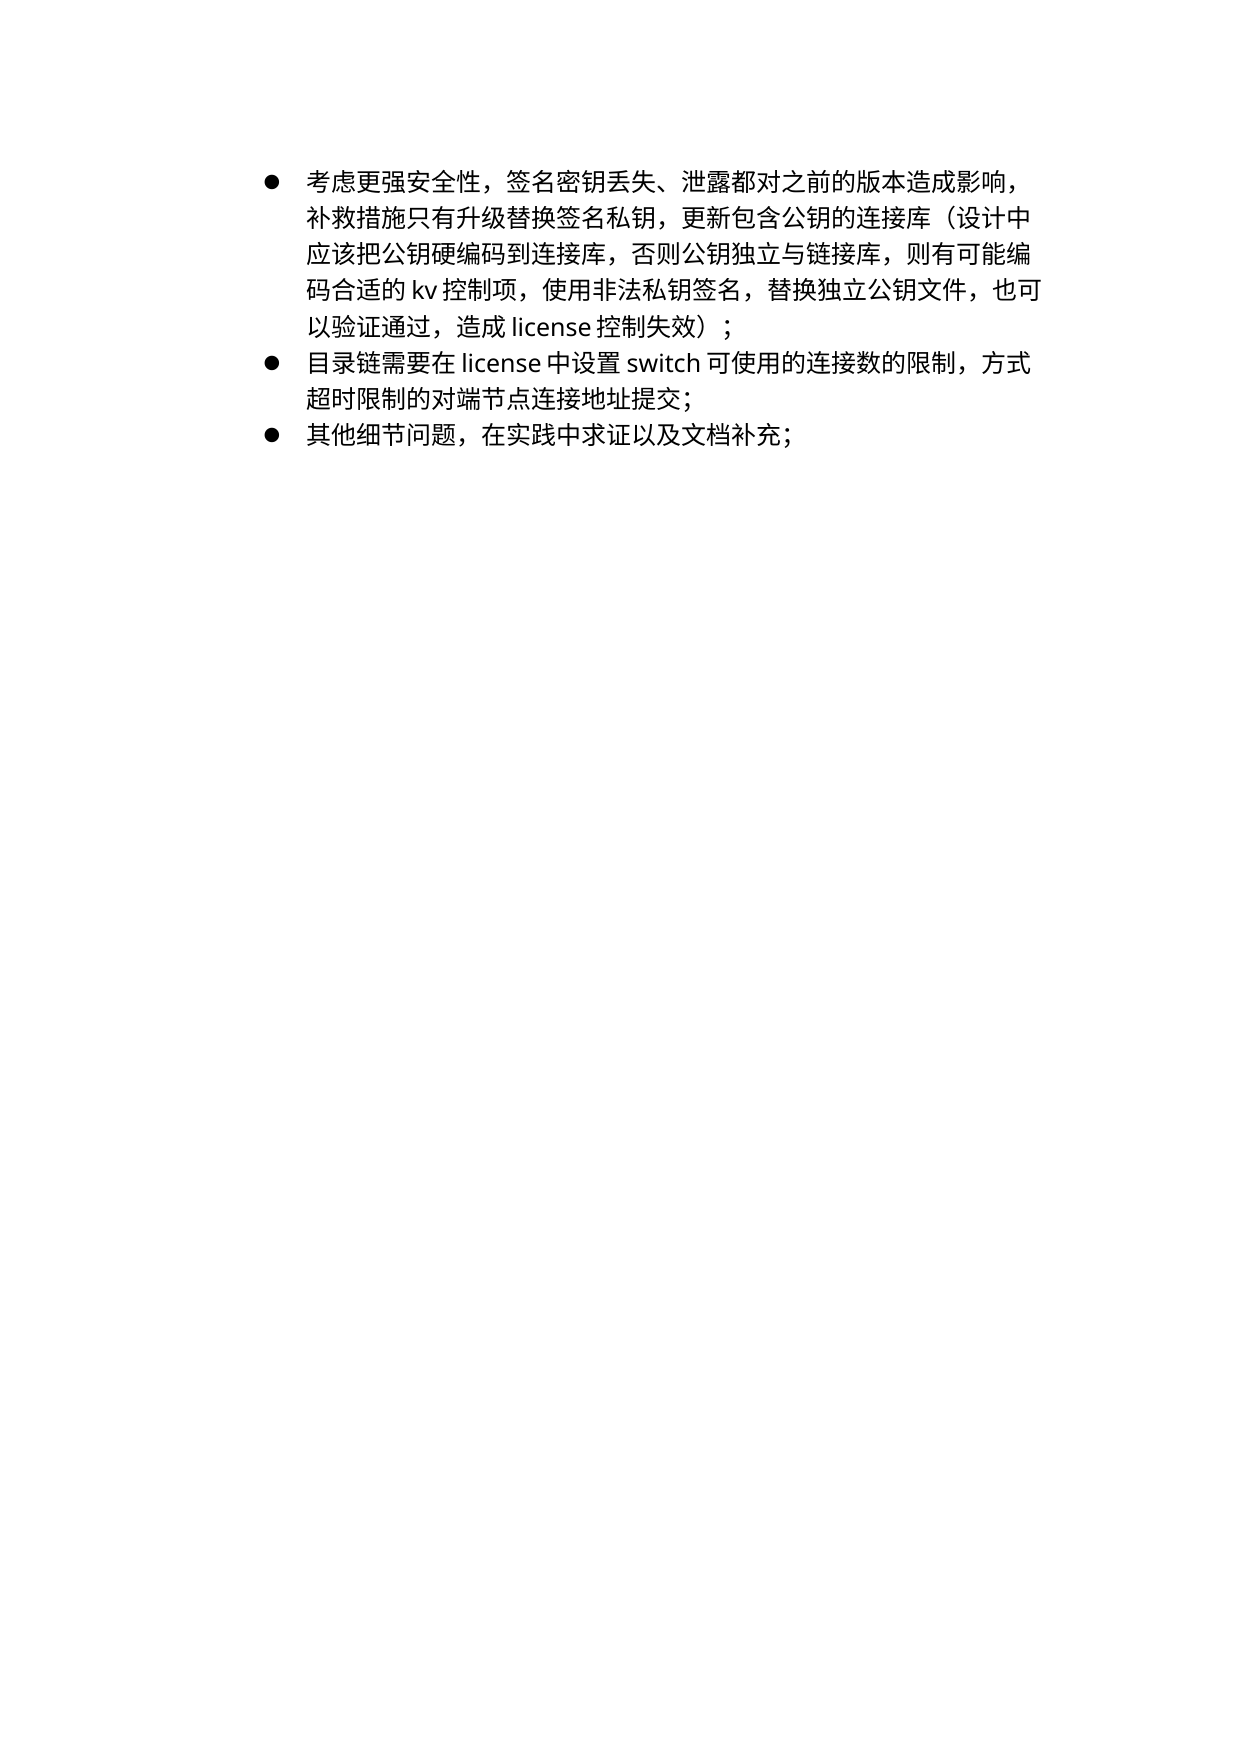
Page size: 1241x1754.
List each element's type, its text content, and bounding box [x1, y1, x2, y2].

list 目录链需要在license中设置switch可使用的连接数的限制，方式 [262, 343, 1053, 379]
list 其他细节问题，在实践中求证以及文档补充； [262, 416, 1053, 452]
list 超时限制的对端节点连接地址提交； [306, 379, 1053, 416]
list 考虑更强安全性，签名密钥丢失、泄露都对之前的版本造成影响，补救措施只有升级替换签名私钥，更新包含公钥的连接库（设计中应该把公钥硬编码到连接库，否则公钥独立与链接库，则有可能编码合适的kv控制项，使用非法私钥签名，替换独立公钥文件，也可以验证通过，造成license控制失效）； [262, 162, 1053, 343]
